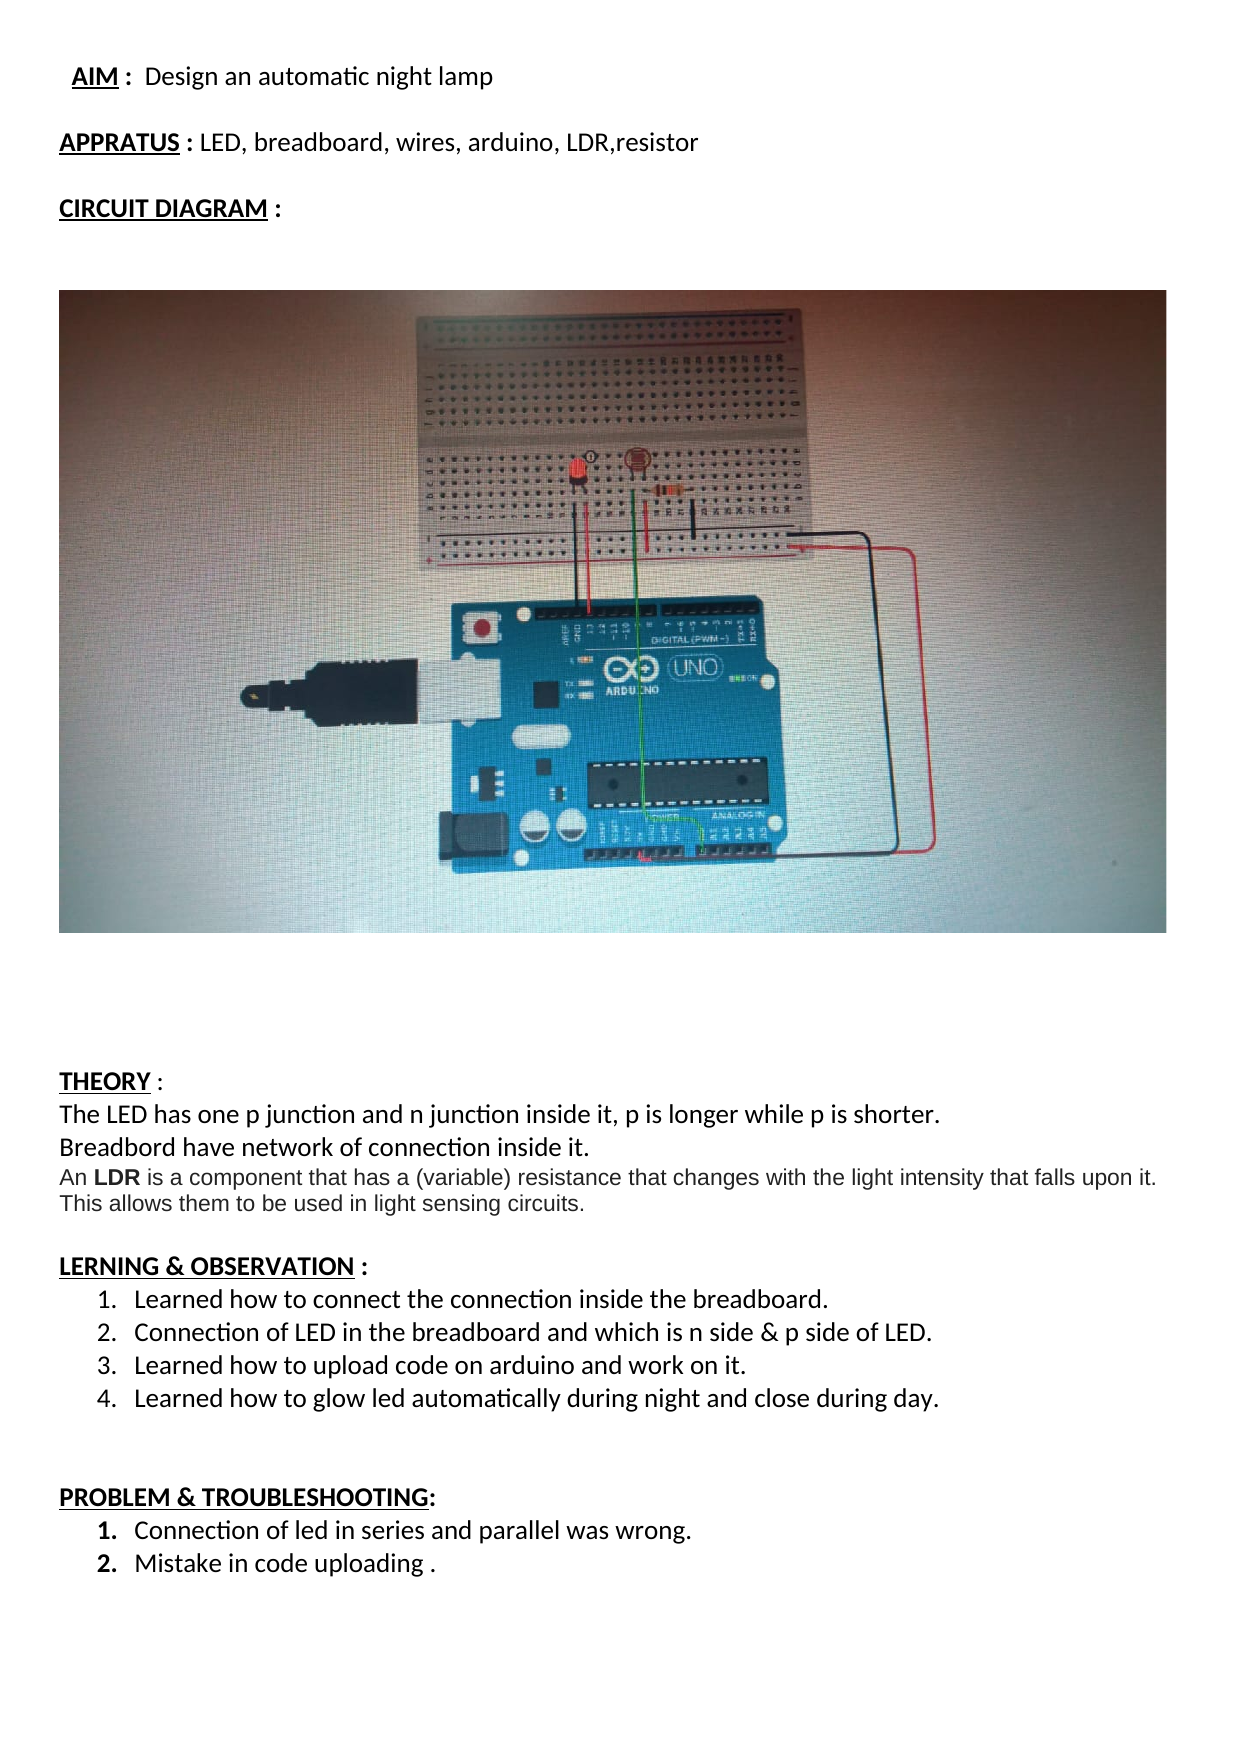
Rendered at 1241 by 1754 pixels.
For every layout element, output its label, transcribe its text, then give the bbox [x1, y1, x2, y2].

text PROBLEM & TROUBLESHOOTING: [59, 1480, 1167, 1513]
list Learned how to upload code on arduino and work on it. [97, 1348, 1167, 1381]
text AIM : Design an automatic night lamp [59, 59, 1167, 92]
picture [59, 290, 1167, 933]
text LERNING & OBSERVATION : [59, 1249, 1167, 1282]
text Breadbord have network of connection inside it. [59, 1131, 1167, 1163]
text APPRATUS : LED, breadboard, wires, arduino, LDR,resistor [59, 125, 1167, 158]
text The LED has one p junction and n junction inside it, p is longer while p is shorter. [59, 1097, 1167, 1131]
text An LDR is a component that has a (variable) resistance that changes with the light intensity that falls upon it. This allows them to be used in light sensing circuits. [59, 1163, 1167, 1216]
list Mistake in code uploading . [97, 1546, 1167, 1579]
list Learned how to connect the connection inside the breadboard. [97, 1282, 1167, 1315]
list Learned how to glow led automatically during night and close during day. [97, 1381, 1167, 1414]
text THEORY : [59, 1064, 1167, 1097]
list Connection of led in series and parallel was wrong. [97, 1513, 1167, 1546]
list Connection of LED in the breadboard and which is n side & p side of LED. [97, 1315, 1167, 1348]
text CIRCUIT DIAGRAM : [59, 191, 1167, 224]
